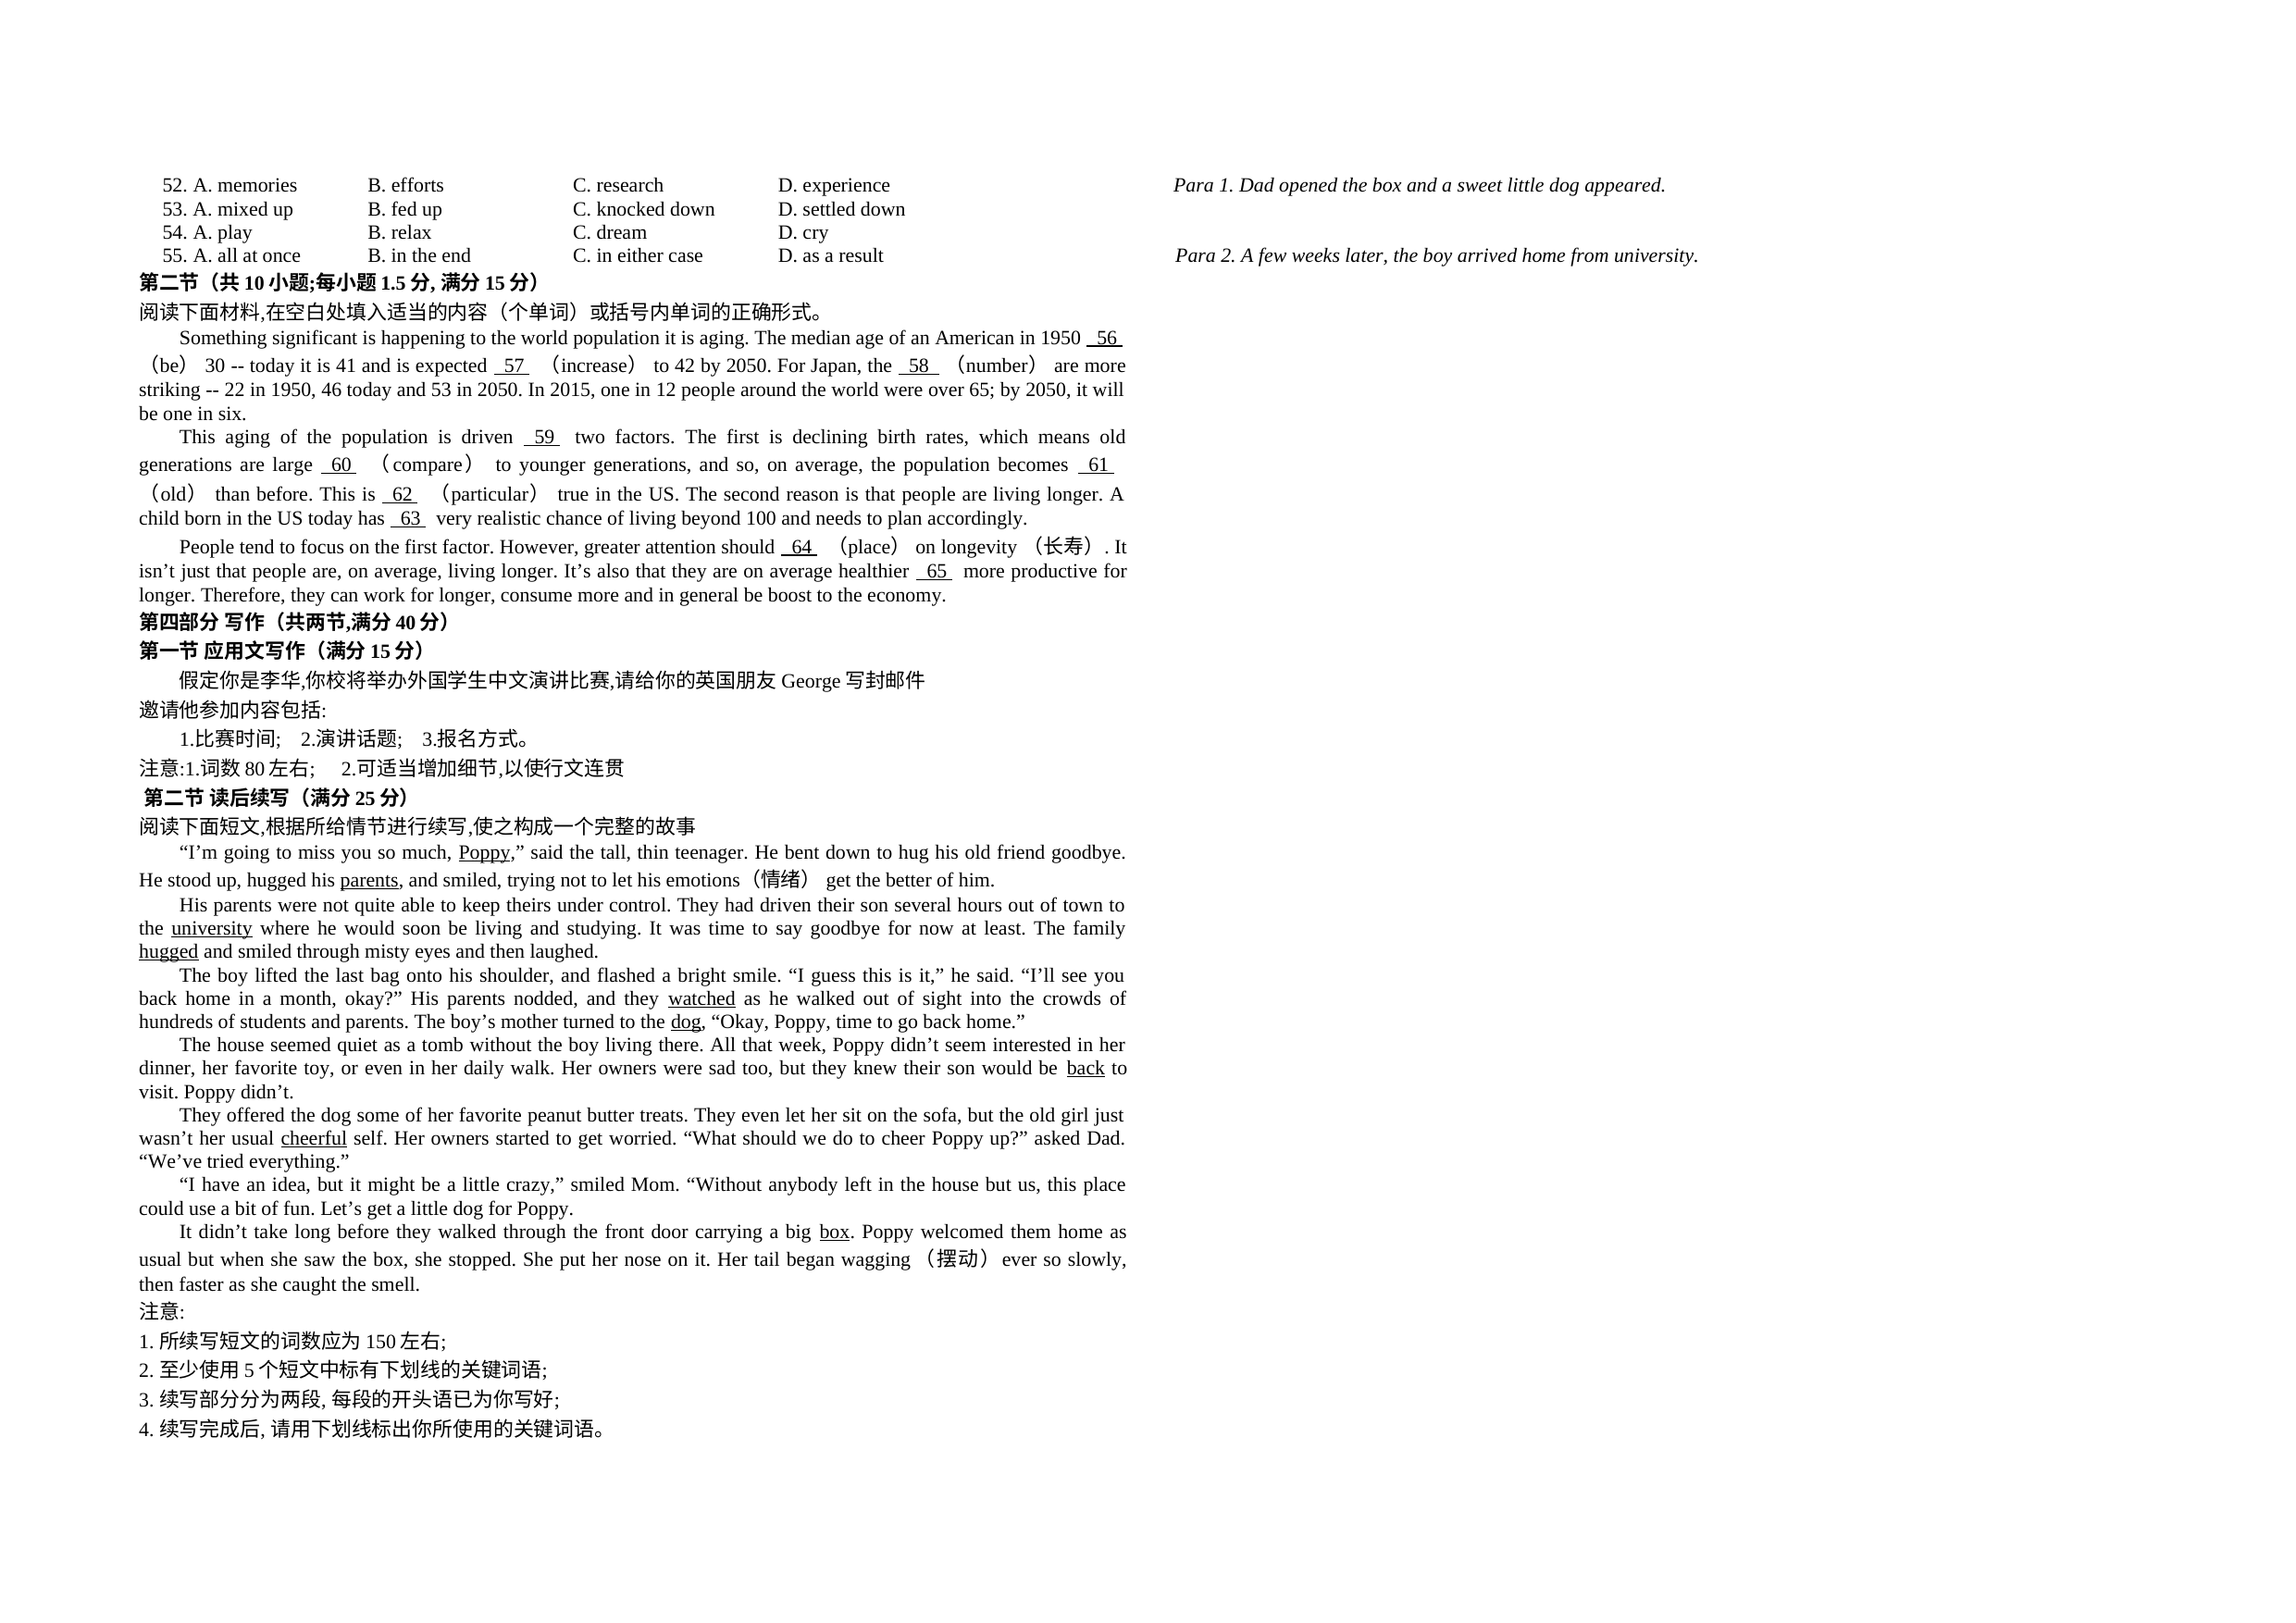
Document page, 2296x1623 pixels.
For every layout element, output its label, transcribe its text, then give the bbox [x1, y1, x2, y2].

text They offered the dog some of her favorite peanut butter treats. They even let her sit on the sofa, but the old girl just wasn’t her usual cheerful self. Her owners started to get worried. “What should we do to cheer Poppy up?” asked Dad. “We’ve tried everything.” [139, 1103, 1127, 1172]
table_cell C. dream [563, 220, 767, 243]
text 4. 续写完成后, 请用下划线标出你所使用的关键词语。 [139, 1413, 1127, 1442]
text The boy lifted the last bag onto his shoulder, and flashed a bright smile. “I guess this is it,” he said. “I’ll see you back home in a month, okay?” His parents nodded, and they watched as he walked out of sight into the crowds of hundreds of students and parents. The boy’s mother turned to the dog, “Okay, Poppy, time to go back home.” [139, 963, 1127, 1033]
text 第二节（共10小题;每小题1.5分, 满分15分） [139, 266, 1127, 296]
table_cell C. in either case [563, 243, 767, 266]
text It didn’t take long before they walked through the front door carrying a big box. Poppy welcomed them home as usual but when she saw the box, she stopped. She put her nose on it. Her tail began wagging（摆动）ever so slowly, then faster as she caught the smell. [139, 1220, 1127, 1295]
text 注意:1.词数80左右; 2.可适当增加细节,以使行文连贯 [139, 752, 1127, 782]
text 3. 续写部分分为两段, 每段的开头语已为你写好; [139, 1383, 1127, 1413]
text 阅读下面材料,在空白处填入适当的内容（个单词）或括号内单词的正确形式。 [139, 296, 1127, 326]
text 2. 至少使用5个短文中标有下划线的关键词语; [139, 1354, 1127, 1383]
table_cell B. relax [357, 220, 563, 243]
table_cell D. experience [767, 174, 973, 197]
table_cell C. knocked down [563, 197, 767, 220]
text The house seemed quiet as a tomb without the boy living there. All that week, Poppy didn’t seem interested in her dinner, her favorite toy, or even in her daily walk. Her owners were sad too, but they knew their son would be back to visit. Poppy didn’t. [139, 1033, 1127, 1103]
table_cell 53. A. mixed up [152, 197, 357, 220]
text This aging of the population is driven 59 two factors. The first is declining birth rates, which means old generations are large 60 （compare） to younger generations, and so, on average, the population becomes 61 （old） than before. This is 62 （particular） true in the US. The second reason is that people are living longer. A child born in the US today has 63 very realistic chance of living beyond 100 and needs to plan accordingly. [139, 425, 1127, 530]
table_cell B. fed up [357, 197, 563, 220]
table_cell 52. A. memories [152, 174, 357, 197]
text 1. 所续写短文的词数应为150左右; [139, 1325, 1127, 1354]
text 假定你是李华,你校将举办外国学生中文演讲比赛,请给你的英国朋友 George写封邮件 [139, 664, 1127, 694]
text 阅读下面短文,根据所给情节进行续写,使之构成一个完整的故事 [139, 811, 1127, 840]
text 第四部分 写作（共两节,满分40分） [139, 606, 1127, 635]
table_cell 54. A. play [152, 220, 357, 243]
text Something significant is happening to the world population it is aging. The median age of an American in 1950 56 （be） 30 -- today it is 41 and is expected 57 （increase） to 42 by 2050. For Japan, the 58 （number） are more striking -- 22 in 1950, 46 today and 53 in 2050. In 2015, one in 12 people around the world were over 65; by 2050, it will be one in six. [139, 326, 1127, 425]
text Para 2. A few weeks later, the boy arrived home from university. [1168, 243, 2156, 266]
text 注意: [139, 1295, 1127, 1325]
text 1.比赛时间; 2.演讲话题; 3.报名方式。 [139, 723, 1127, 752]
table_cell D. as a result [767, 243, 973, 266]
table_cell B. in the end [357, 243, 563, 266]
text “I have an idea, but it might be a little crazy,” smiled Mom. “Without anybody left in the house but us, this place could use a bit of fun. Let’s get a little dog for Poppy. [139, 1172, 1127, 1220]
table_cell D. cry [767, 220, 973, 243]
table_cell D. settled down [767, 197, 973, 220]
table_cell B. efforts [357, 174, 563, 197]
text His parents were not quite able to keep theirs under control. They had driven their son several hours out of town to the university where he would soon be living and studying. It was time to say goodbye for now at least. The family hugged and smiled through misty eyes and then laughed. [139, 893, 1127, 963]
text 第一节 应用文写作（满分15分） [139, 635, 1127, 664]
text People tend to focus on the first factor. However, greater attention should 64 （place） on longevity （长寿）. It isn’t just that people are, on average, living longer. It’s also that they are on average healthier 65 more productive for longer. Therefore, they can work for longer, consume more and in general be boost to the economy. [139, 530, 1127, 606]
text 第二节 读后续写（满分25分） [139, 782, 1127, 811]
text “I’m going to miss you so much, Poppy,” said the tall, thin teenager. He bent down to hug his old friend goodbye. He stood up, hugged his parents, and smiled, trying not to let his emotions（情绪） get the better of him. [139, 840, 1127, 893]
text Para 1. Dad opened the box and a sweet little dog appeared. [1168, 173, 2156, 197]
table_cell 55. A. all at once [152, 243, 357, 266]
table_cell C. research [563, 174, 767, 197]
text 邀请他参加内容包括: [139, 694, 1127, 723]
